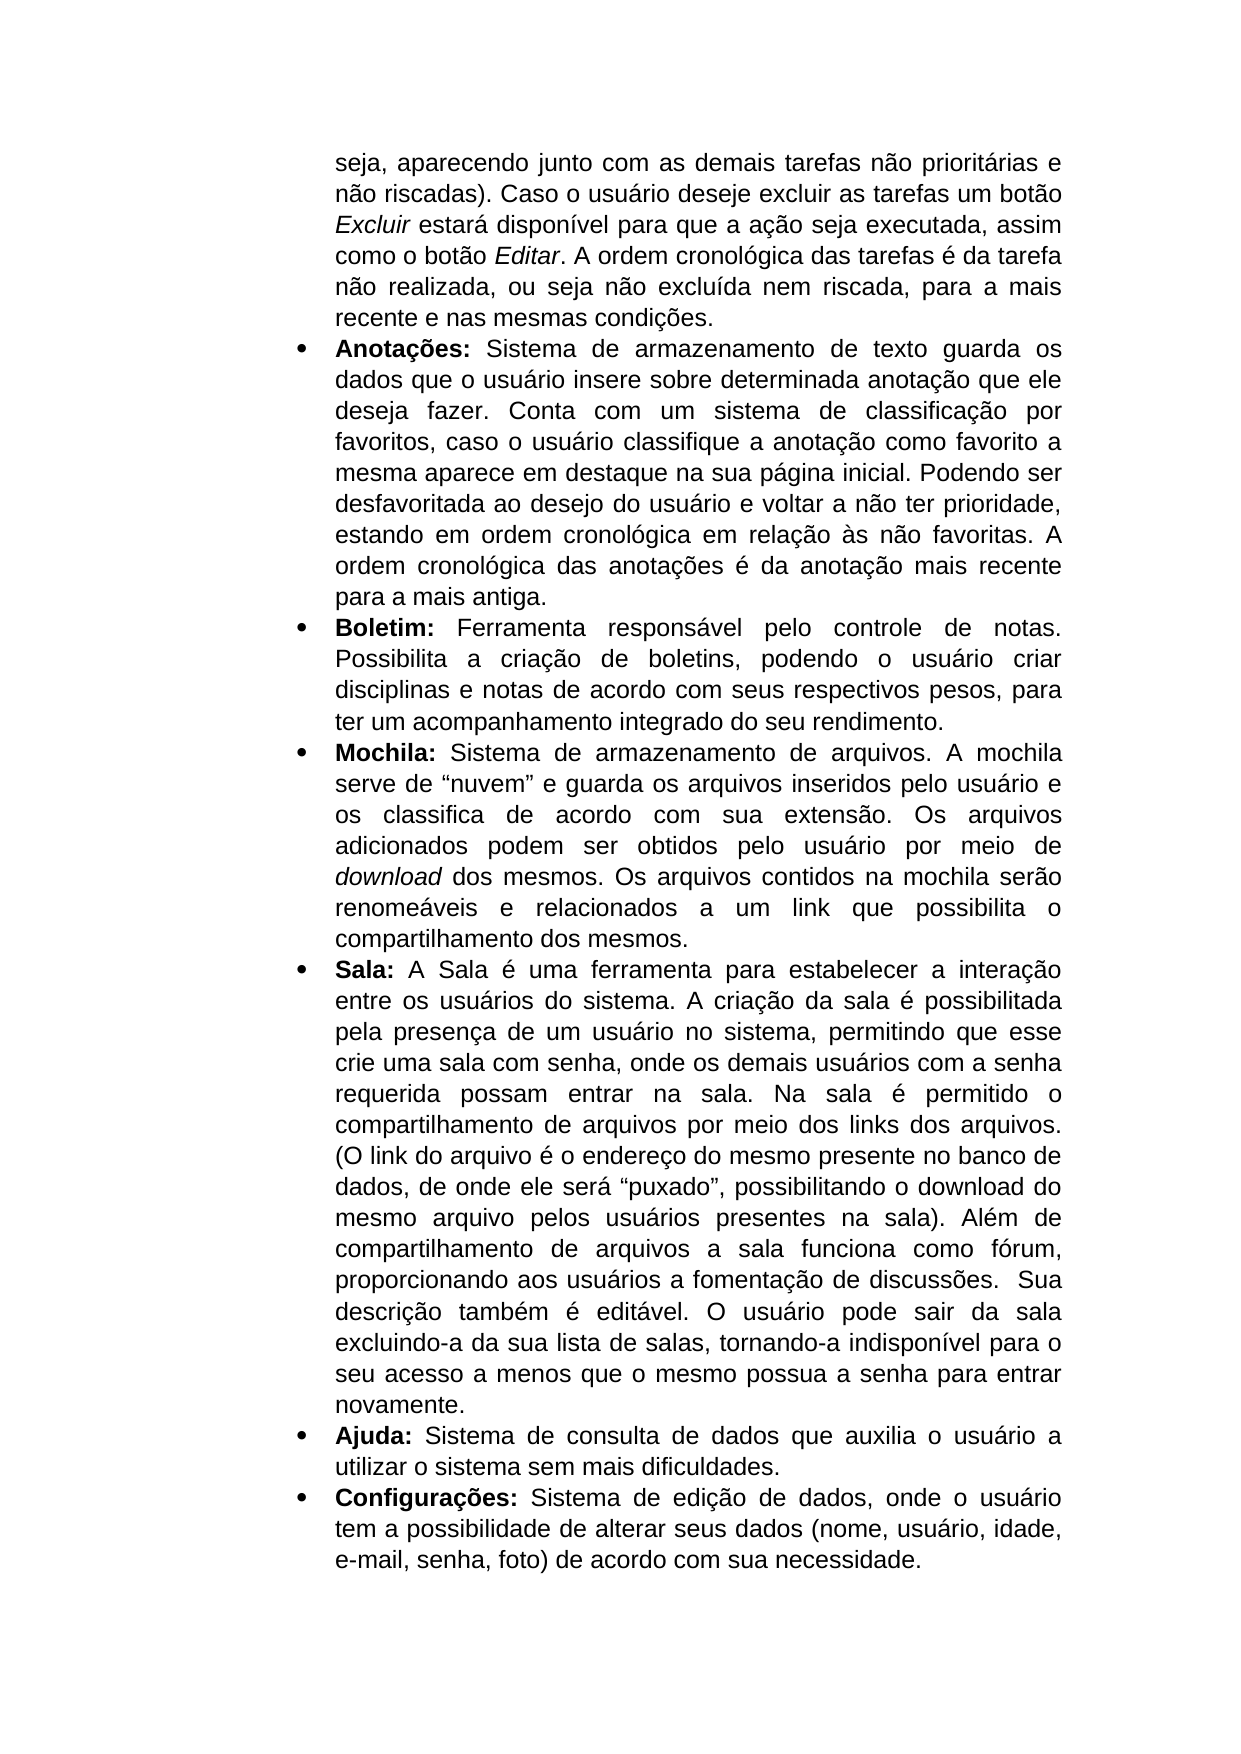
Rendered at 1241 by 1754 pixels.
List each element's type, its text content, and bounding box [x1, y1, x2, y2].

list Boletim: Ferramenta responsável pelo controle de notas. Possibilita a criação de boletins, podendo o usuário criar disciplinas e notas de acordo com seus respectivos pesos, para ter um acompanhamento integrado do seu rendimento. [297, 613, 1063, 735]
list Ajuda: Sistema de consulta de dados que auxilia o usuário a utilizar o sistema sem mais dificuldades. [297, 1421, 1063, 1481]
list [297, 148, 1063, 332]
list Sala: A Sala é uma ferramenta para estabelecer a interação entre os usuários do sistema. A criação da sala é possibilitada pela presença de um usuário no sistema, permitindo que esse crie uma sala com senha, onde os demais usuários com a senha requerida possam entrar na sala. Na sala é permitido o compartilhamento de arquivos por meio dos links dos arquivos. (O link do arquivo é o endereço do mesmo presente no banco de dados, de onde ele será “puxado”, possibilitando o download do mesmo arquivo pelos usuários presentes na sala). Além de compartilhamento de arquivos a sala funciona como fórum, proporcionando aos usuários a fomentação de discussões. Sua descrição também é editável. O usuário pode sair da sala excluindo-a da sua lista de salas, tornando-a indisponível para o seu acesso a menos que o mesmo possua a senha para entrar novamente. [297, 955, 1063, 1418]
list Mochila: Sistema de armazenamento de arquivos. A mochila serve de “nuvem” e guarda os arquivos inseridos pelo usuário e os classifica de acordo com sua extensão. Os arquivos adicionados podem ser obtidos pelo usuário por meio de download dos mesmos. Os arquivos contidos na mochila serão renomeáveis e relacionados a um link que possibilita o compartilhamento dos mesmos. [297, 738, 1063, 953]
list Configurações: Sistema de edição de dados, onde o usuário tem a possibilidade de alterar seus dados (nome, usuário, idade, e-mail, senha, foto) de acordo com sua necessidade. [297, 1483, 1063, 1574]
list Anotações: Sistema de armazenamento de texto guarda os dados que o usuário insere sobre determinada anotação que ele deseja fazer. Conta com um sistema de classificação por favoritos, caso o usuário classifique a anotação como favorito a mesma aparece em destaque na sua página inicial. Podendo ser desfavoritada ao desejo do usuário e voltar a não ter prioridade, estando em ordem cronológica em relação às não favoritas. A ordem cronológica das anotações é da anotação mais recente para a mais antiga. [297, 334, 1063, 611]
